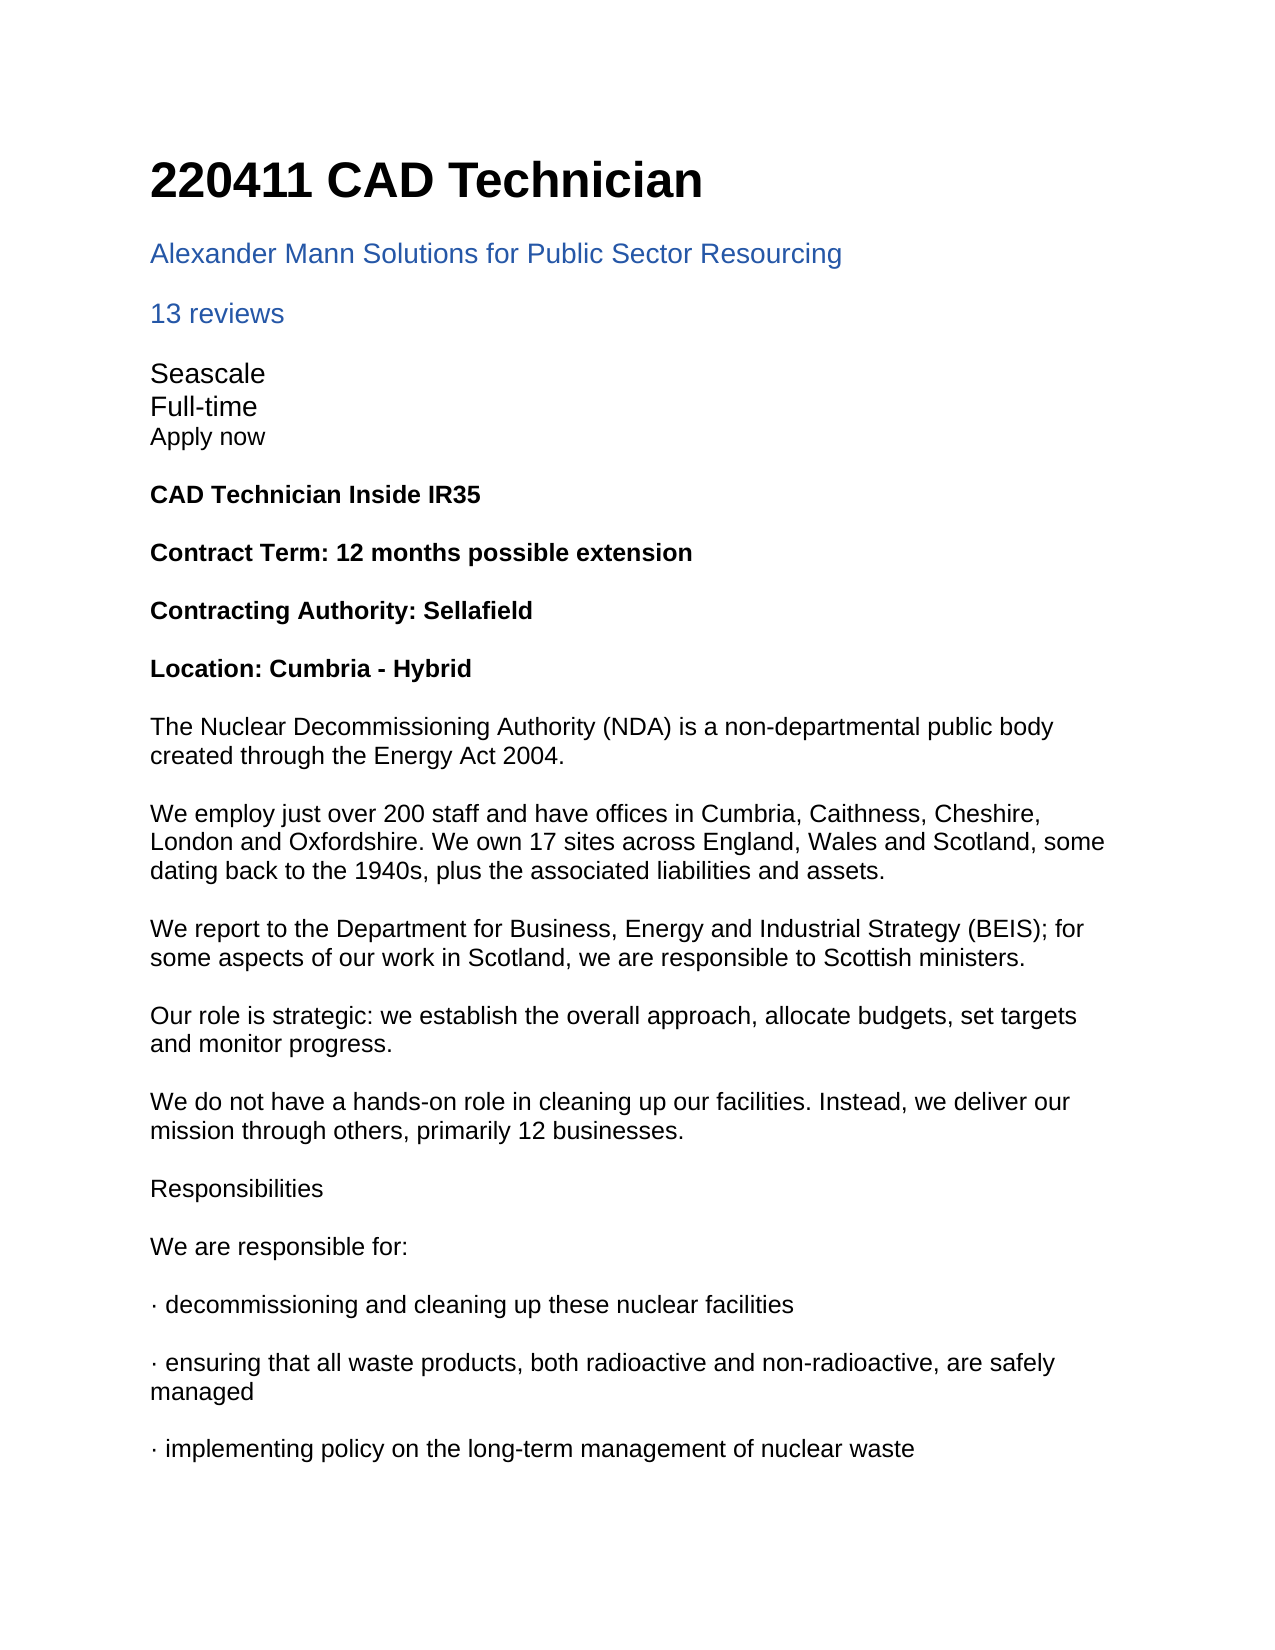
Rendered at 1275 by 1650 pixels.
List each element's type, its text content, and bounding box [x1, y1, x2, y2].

text Contracting Authority: Sellafield [150, 596, 1125, 625]
text Contract Term: 12 months possible extension [150, 538, 1125, 567]
text 220411 CAD Technician [150, 150, 1125, 207]
text We are responsible for: [150, 1232, 1125, 1261]
text 13 reviews [150, 297, 1125, 329]
text · implementing policy on the long-term management of nuclear waste [150, 1434, 1125, 1463]
text The Nuclear Decommissioning Authority (NDA) is a non-departmental public body created through the Energy Act 2004. [150, 712, 1125, 769]
text Location: Cumbria - Hybrid [150, 654, 1125, 683]
text Alexander Mann Solutions for Public Sector Resourcing [150, 237, 1125, 269]
text Full-time [150, 390, 1125, 422]
text · decommissioning and cleaning up these nuclear facilities [150, 1290, 1125, 1318]
text Responsibilities [150, 1174, 1125, 1203]
text We do not have a hands-on role in cleaning up our facilities. Instead, we deliver our mission through others, primarily 12 businesses. [150, 1087, 1125, 1145]
text Seascale [150, 357, 1125, 390]
text Apply now [150, 422, 1125, 451]
text We employ just over 200 staff and have offices in Cumbria, Caithness, Cheshire, London and Oxfordshire. We own 17 sites across England, Wales and Scotland, some dating back to the 1940s, plus the associated liabilities and assets. [150, 798, 1125, 885]
text We report to the Department for Business, Energy and Industrial Strategy (BEIS); for some aspects of our work in Scotland, we are responsible to Scottish ministers. [150, 914, 1125, 971]
text CAD Technician Inside IR35 [150, 480, 1125, 509]
text · ensuring that all waste products, both radioactive and non-radioactive, are safely managed [150, 1348, 1125, 1405]
text Our role is strategic: we establish the overall approach, allocate budgets, set targets and monitor progress. [150, 1001, 1125, 1058]
